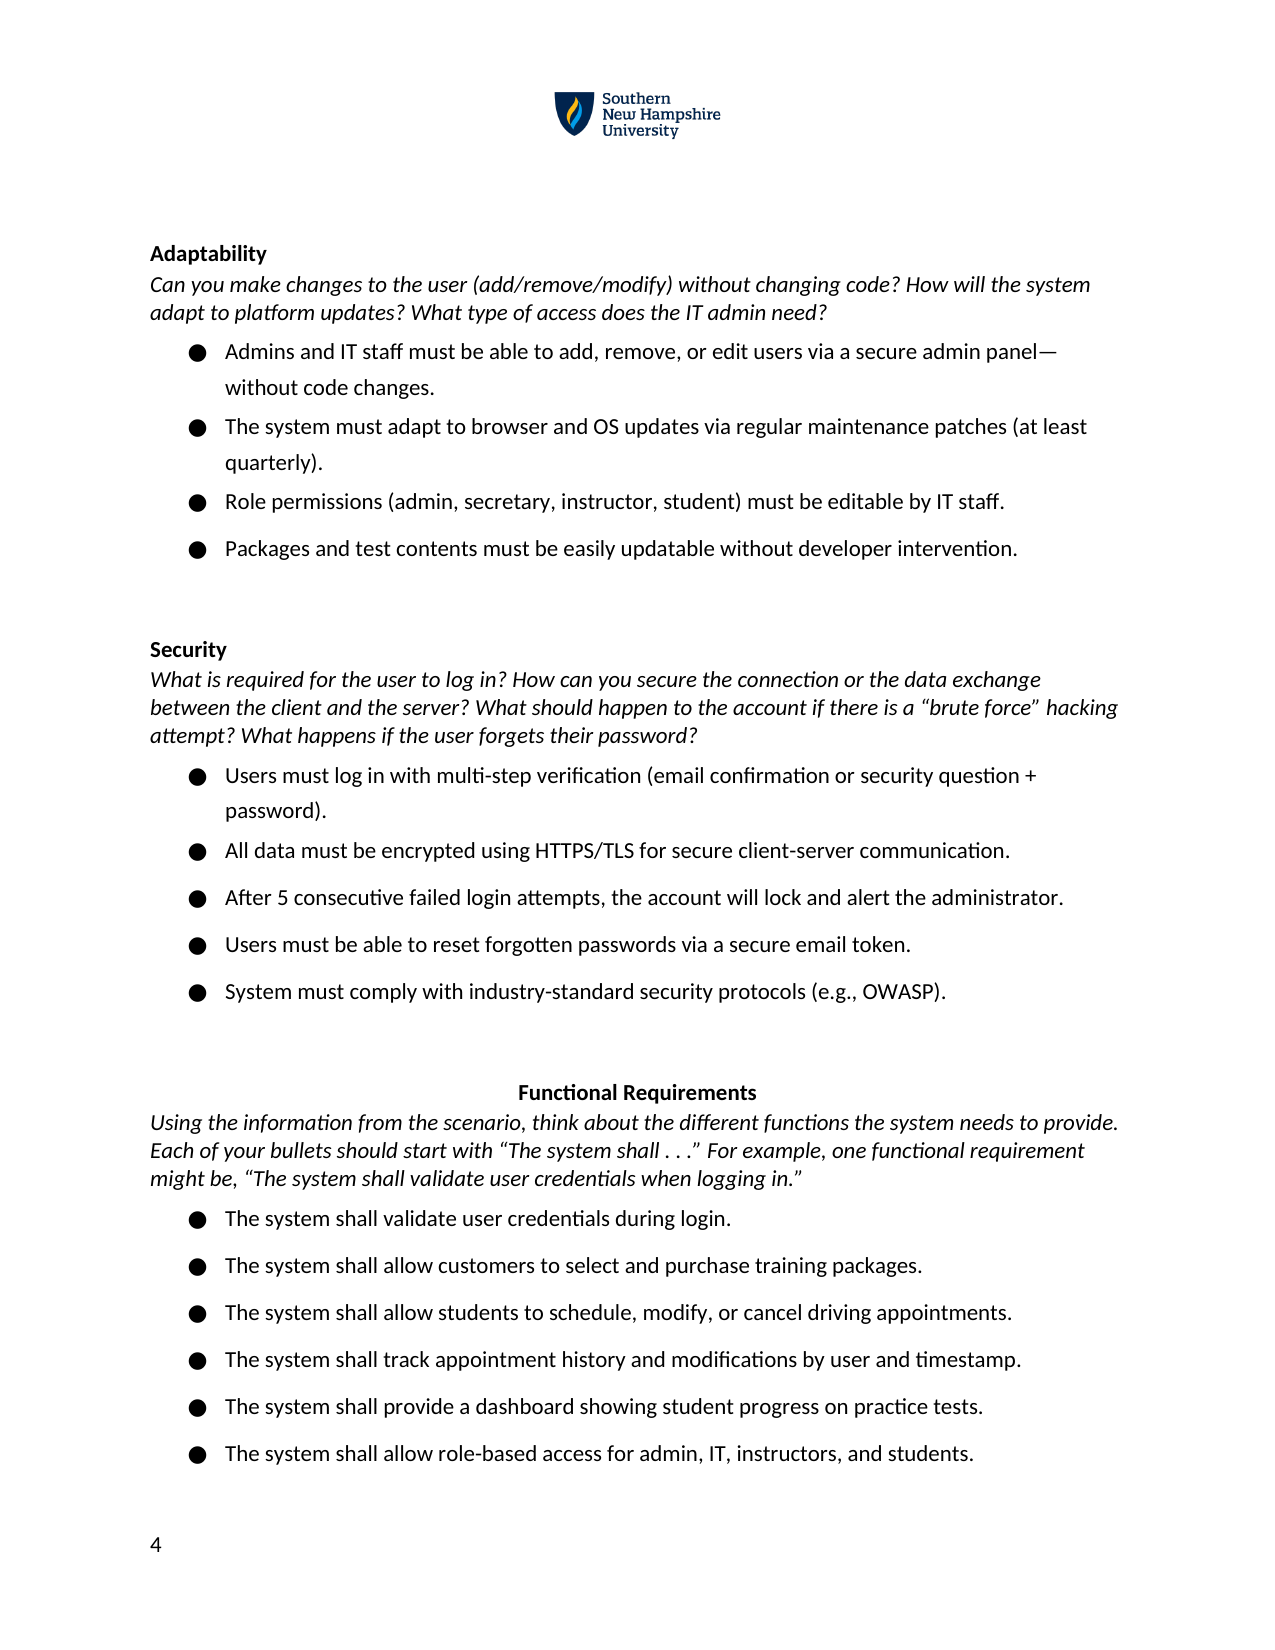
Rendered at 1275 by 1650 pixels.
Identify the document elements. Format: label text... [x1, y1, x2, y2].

list After 5 consecutive failed login attempts, the account will lock and alert the administrator. [187, 871, 1125, 918]
text What is required for the user to log in? How can you secure the connection or the data exchange between the client and the server? What should happen to the account if there is a “brute force” hacking attempt? What happens if the user forgets their password? [150, 665, 1125, 749]
text Can you make changes to the user (add/remove/modify) without changing code? How will the system adapt to platform updates? What type of access does the IT admin need? [150, 270, 1125, 326]
list System must comply with industry-standard security protocols (e.g., OWASP). [187, 965, 1125, 1012]
list Users must be able to reset forgotten passwords via a secure email token. [187, 918, 1125, 965]
list The system shall provide a dashboard showing student progress on practice tests. [187, 1380, 1125, 1427]
list The system shall validate user credentials during login. [187, 1192, 1125, 1239]
list The system shall track appointment history and modifications by user and timestamp. [187, 1333, 1125, 1380]
list The system shall allow students to schedule, modify, or cancel driving appointments. [187, 1286, 1125, 1333]
list The system must adapt to browser and OS updates via regular maintenance patches (at least quarterly). [187, 401, 1125, 476]
subtitle Security [150, 635, 1125, 663]
list All data must be encrypted using HTTPS/TLS for secure client-server communication. [187, 824, 1125, 871]
subtitle Functional Requirements [150, 1078, 1125, 1106]
list Packages and test contents must be easily updatable without developer intervention. [187, 523, 1125, 570]
list The system shall allow customers to select and purchase training packages. [187, 1239, 1125, 1286]
list The system shall allow role-based access for admin, IT, instructors, and students. [187, 1427, 1125, 1474]
list Users must log in with multi-step verification (email confirmation or security question + password). [187, 749, 1125, 824]
subtitle Adaptability [150, 239, 1125, 267]
picture [546, 75, 729, 154]
text Using the information from the scenario, think about the different functions the system needs to provide. Each of your bullets should start with “The system shall . . .” For example, one functional requirement might be, “The system shall validate user credentials when logging in.” [150, 1108, 1125, 1192]
list Role permissions (admin, secretary, instructor, student) must be editable by IT staff. [187, 476, 1125, 523]
list Admins and IT staff must be able to add, remove, or edit users via a secure admin panel—without code changes. [187, 326, 1125, 401]
